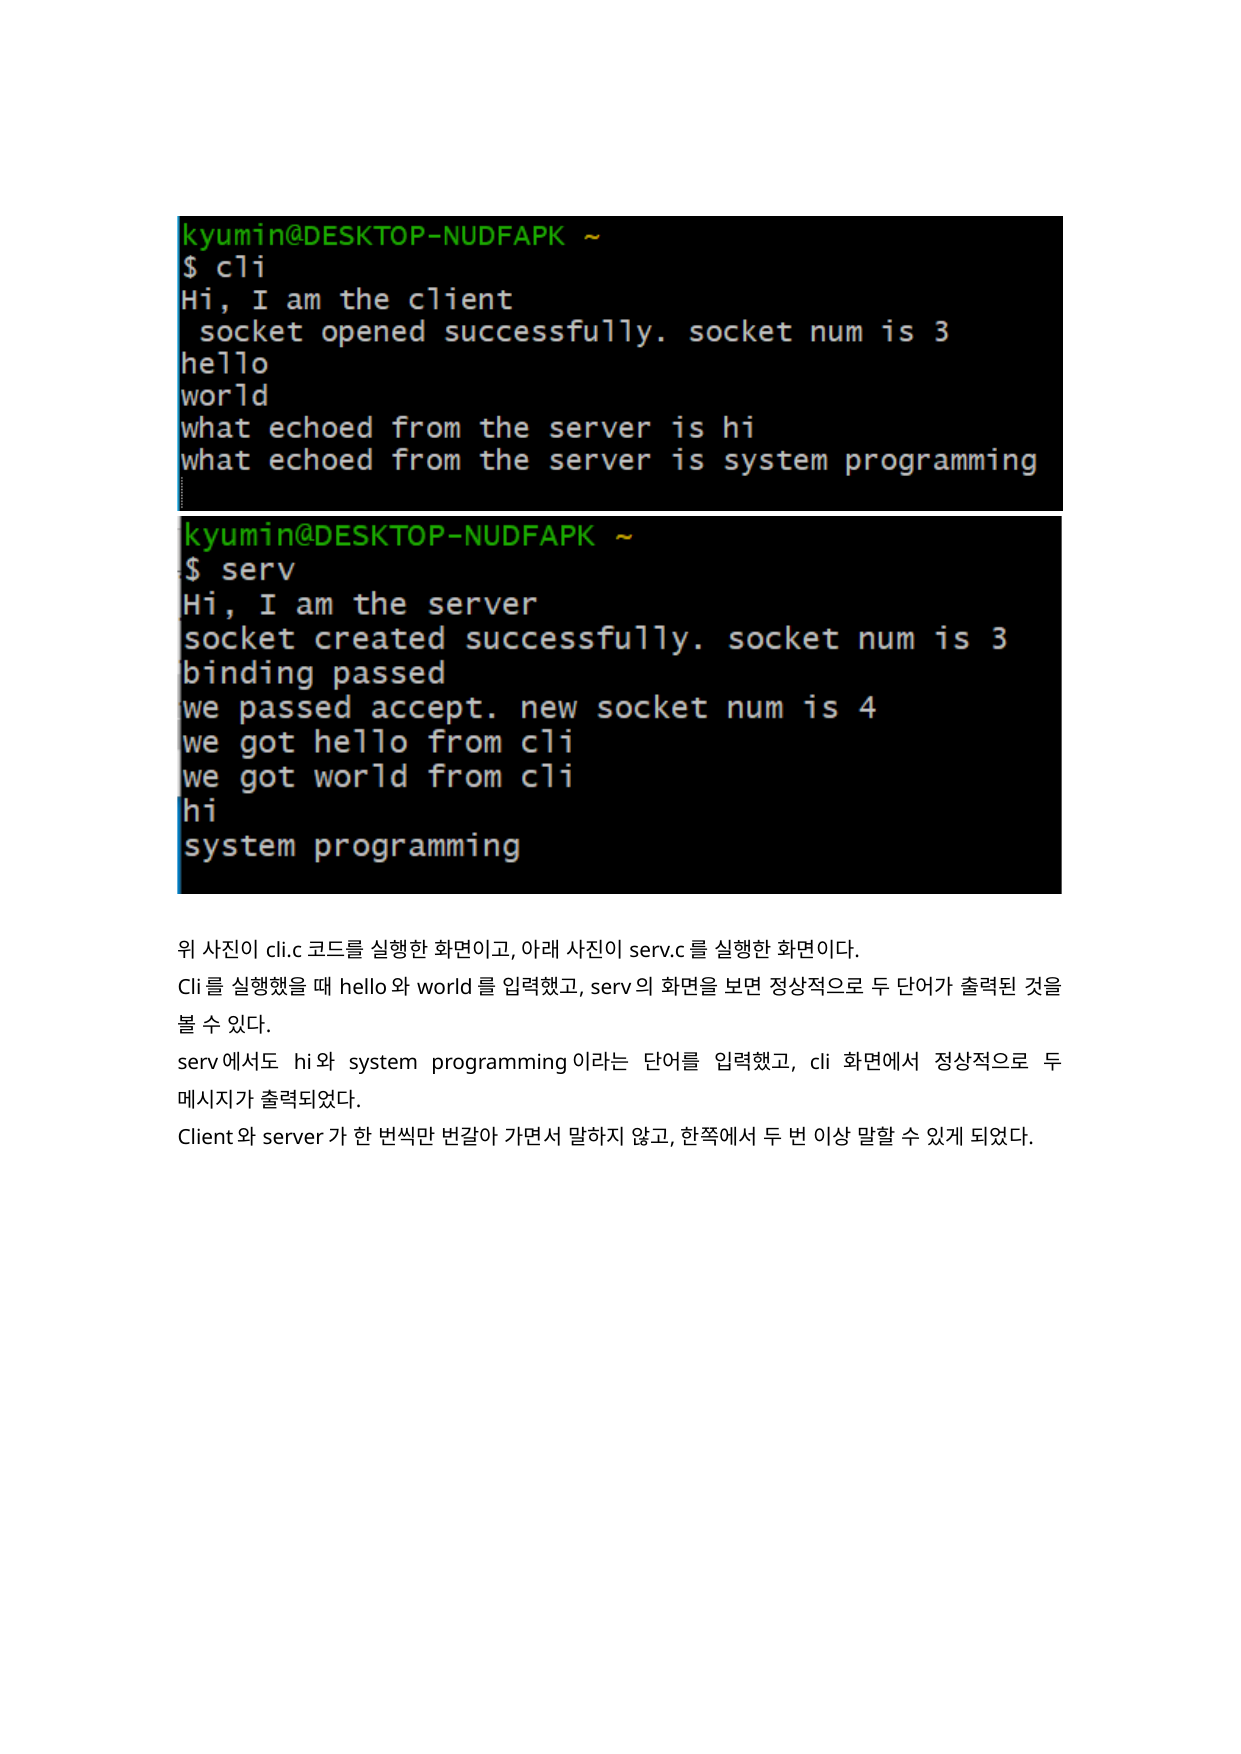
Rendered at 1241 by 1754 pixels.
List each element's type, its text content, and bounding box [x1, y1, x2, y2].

text Cli를 실행했을 때 hello와 world를 입력했고, serv의 화면을 보면 정상적으로 두 단어가 출력된 것을 볼 수 있다. [177, 967, 1063, 1042]
picture [177, 216, 1063, 511]
text Client와 server가 한 번씩만 번갈아 가면서 말하지 않고, 한쪽에서 두 번 이상 말할 수 있게 되었다. [177, 1117, 1063, 1154]
text 위 사진이 cli.c 코드를 실행한 화면이고, 아래 사진이 serv.c를 실행한 화면이다. [177, 929, 1063, 967]
text serv에서도 hi와 system programming이라는 단어를 입력했고, cli 화면에서 정상적으로 두 메시지가 출력되었다. [177, 1042, 1063, 1117]
picture [177, 516, 1062, 894]
